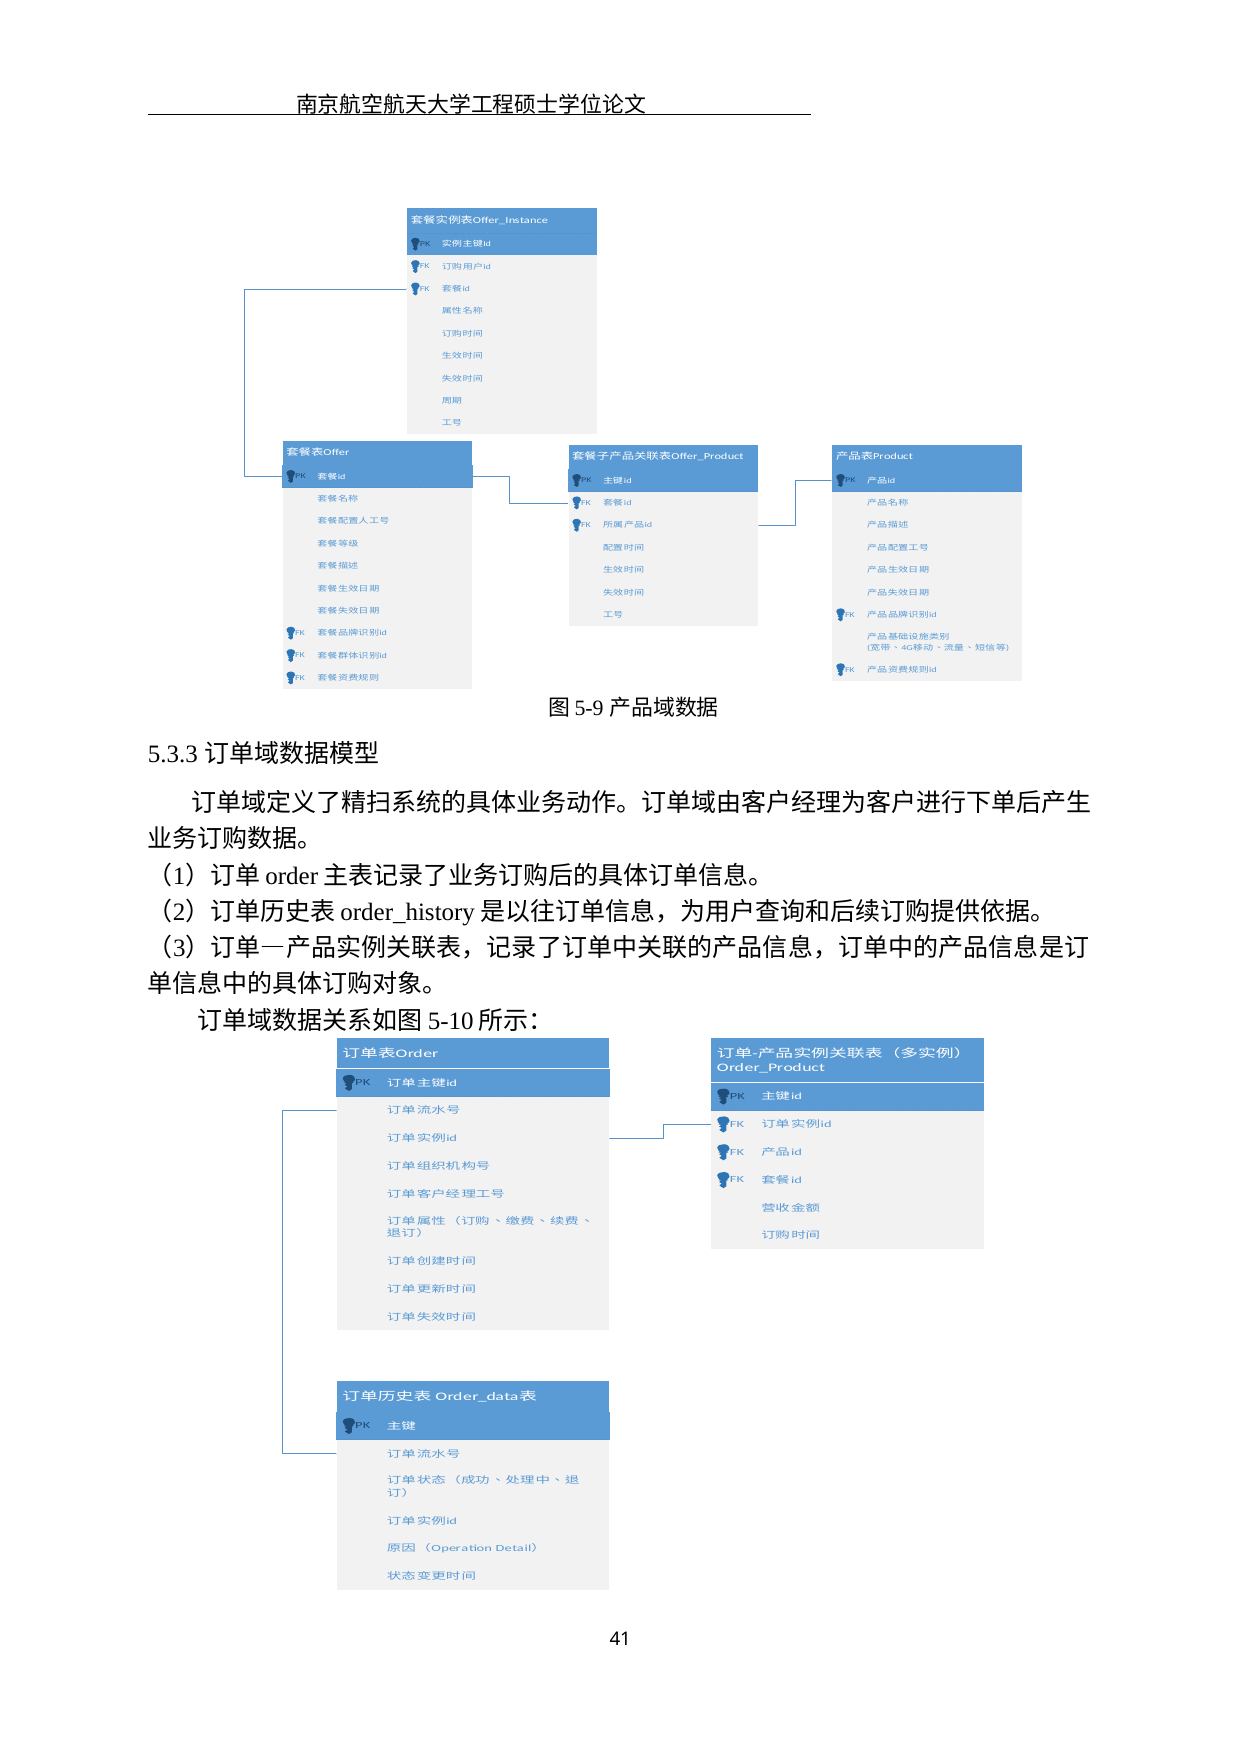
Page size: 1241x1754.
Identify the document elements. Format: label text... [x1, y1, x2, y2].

text （3）订单—产品实例关联表，记录了订单中关联的产品信息，订单中的产品信息是订单信息中的具体订购对象。 [148, 928, 1092, 1000]
text 图5-9 产品域数据 [148, 690, 1092, 721]
text 订单域定义了精扫系统的具体业务动作。订单域由客户经理为客户进行下单后产生业务订购数据。 [148, 783, 1092, 855]
text 订单域数据关系如图5-10所示： [148, 1000, 1092, 1036]
text （1）订单order主表记录了业务订购后的具体订单信息。 [148, 855, 1092, 891]
text 订单域数据模型 [148, 734, 1092, 770]
text （2）订单历史表order_history是以往订单信息，为用户查询和后续订购提供依据。 [148, 891, 1092, 928]
